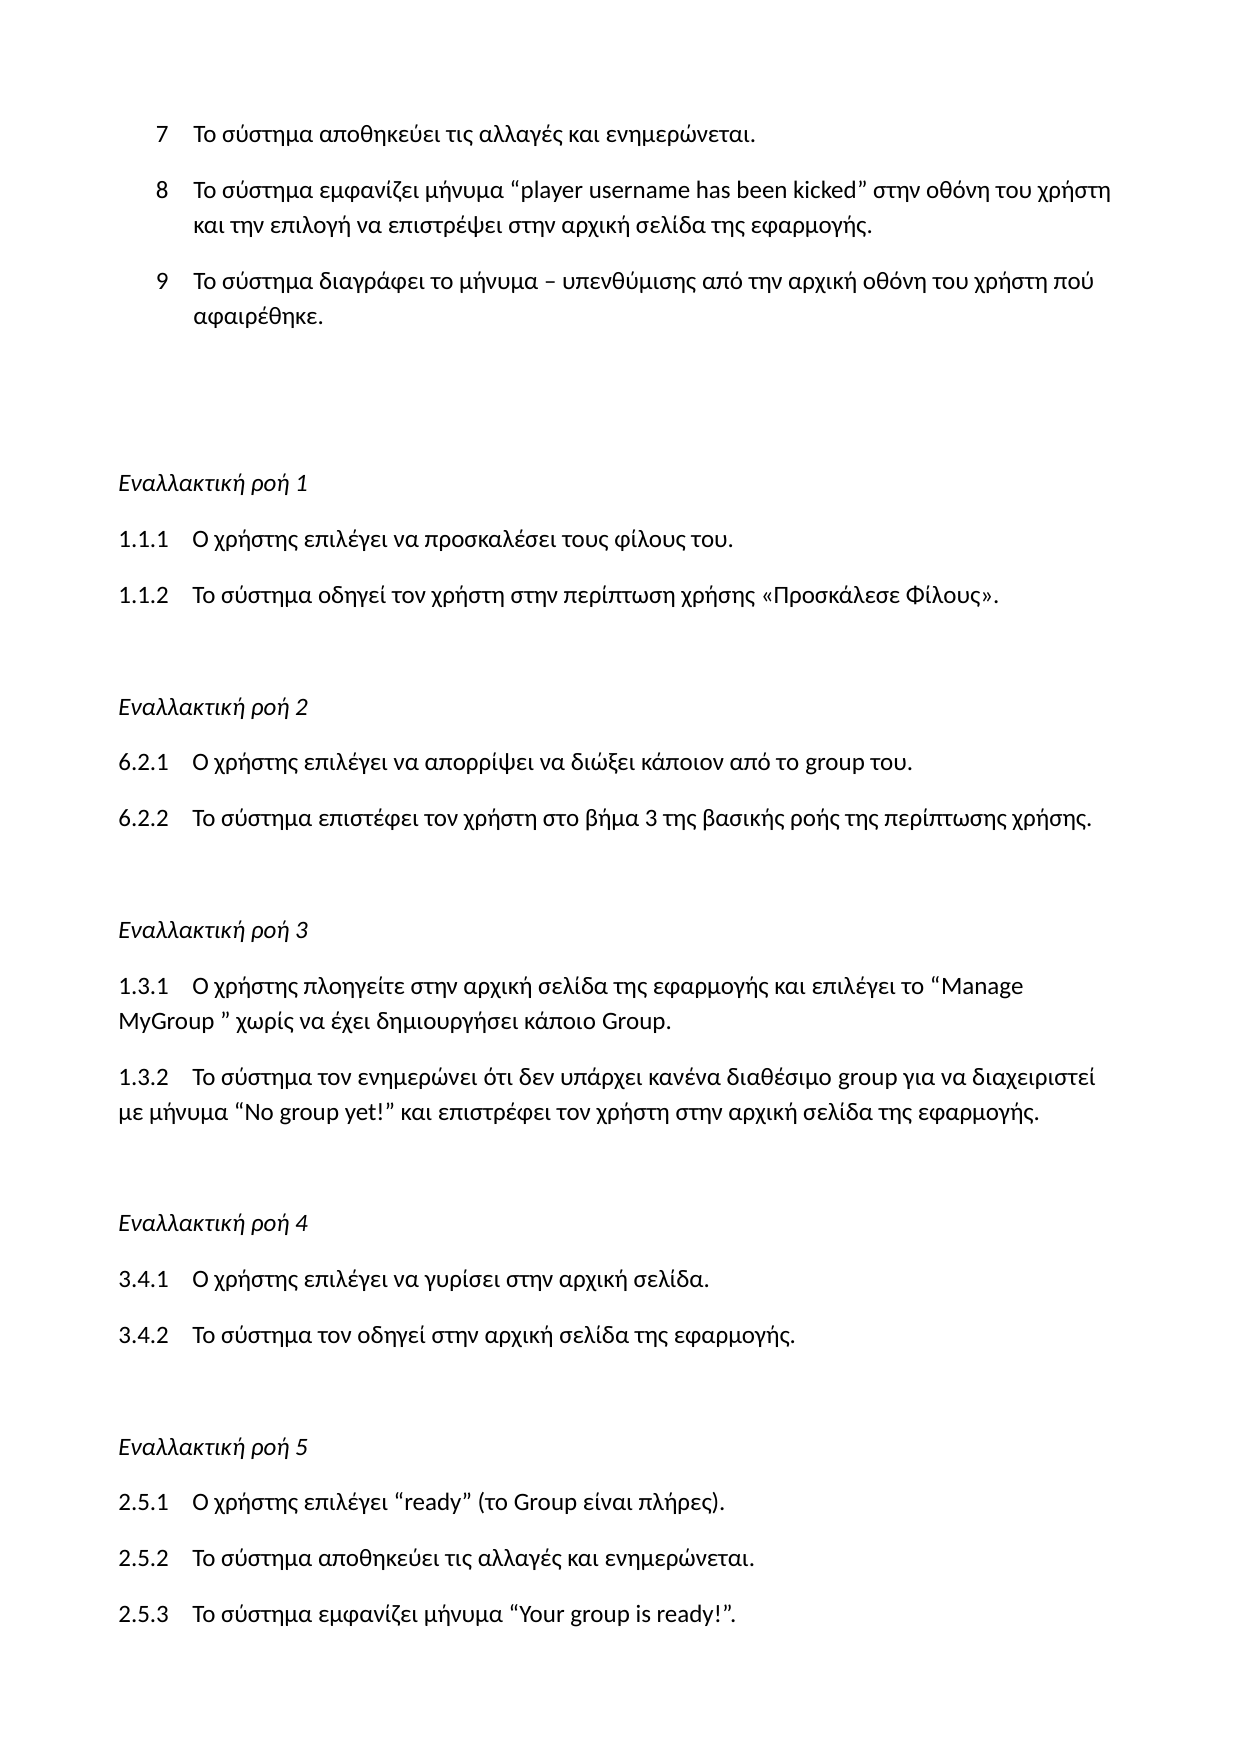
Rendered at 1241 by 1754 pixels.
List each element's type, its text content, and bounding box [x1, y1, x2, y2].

text 2.5.1 O χρήστης επιλέγει “ready” (το Group είναι πλήρες). [118, 1486, 1122, 1517]
text 3.4.2 Το σύστημα τον οδηγεί στην αρχική σελίδα της εφαρμογής. [118, 1319, 1122, 1349]
text Εναλλακτική ροή 2 [118, 691, 1122, 721]
list Το σύστημα αποθηκεύει τις αλλαγές και ενημερώνεται. [156, 118, 1122, 149]
text Εναλλακτική ροή 1 [118, 467, 1122, 498]
text 1.3.2 Το σύστημα τον ενημερώνει ότι δεν υπάρχει κανένα διαθέσιμο group για να διαχειριστεί με μήνυμα “No group yet!” και επιστρέφει τον χρήστη στην αρχική σελίδα της εφαρμογής. [118, 1061, 1122, 1126]
text 2.5.2 Το σύστημα αποθηκεύει τις αλλαγές και ενημερώνεται. [118, 1542, 1122, 1573]
text 2.5.3 Το σύστημα εμφανίζει μήνυμα “Your group is ready!”. [118, 1598, 1122, 1629]
text Εναλλακτική ροή 4 [118, 1207, 1122, 1238]
text 1.1.2 Το σύστημα οδηγεί τον χρήστη στην περίπτωση χρήσης «Προσκάλεσε Φίλους». [118, 579, 1122, 609]
text Εναλλακτική ροή 5 [118, 1431, 1122, 1461]
list Το σύστημα εμφανίζει μήνυμα “player username has been kicked” στην οθόνη του χρήστη και την επιλογή να επιστρέψει στην αρχική σελίδα της εφαρμογής. [156, 174, 1122, 239]
text 3.4.1 O χρήστης επιλέγει να γυρίσει στην αρχική σελίδα. [118, 1263, 1122, 1294]
text 1.3.1 Ο χρήστης πλοηγείτε στην αρχική σελίδα της εφαρμογής και επιλέγει το “Manage MyGroup ” χωρίς να έχει δημιουργήσει κάποιο Group. [118, 970, 1122, 1035]
text 6.2.1 Ο χρήστης επιλέγει να απορρίψει να διώξει κάποιον από το group του. [118, 746, 1122, 777]
text Εναλλακτική ροή 3 [118, 914, 1122, 944]
text 6.2.2 Το σύστημα επιστέφει τον χρήστη στο βήμα 3 της βασικής ροής της περίπτωσης χρήσης. [118, 802, 1122, 833]
text 1.1.1 Ο χρήστης επιλέγει να προσκαλέσει τους φίλους του. [118, 523, 1122, 554]
list Το σύστημα διαγράφει το μήνυμα – υπενθύμισης από την αρχική οθόνη του χρήστη πού αφαιρέθηκε. [156, 265, 1122, 330]
